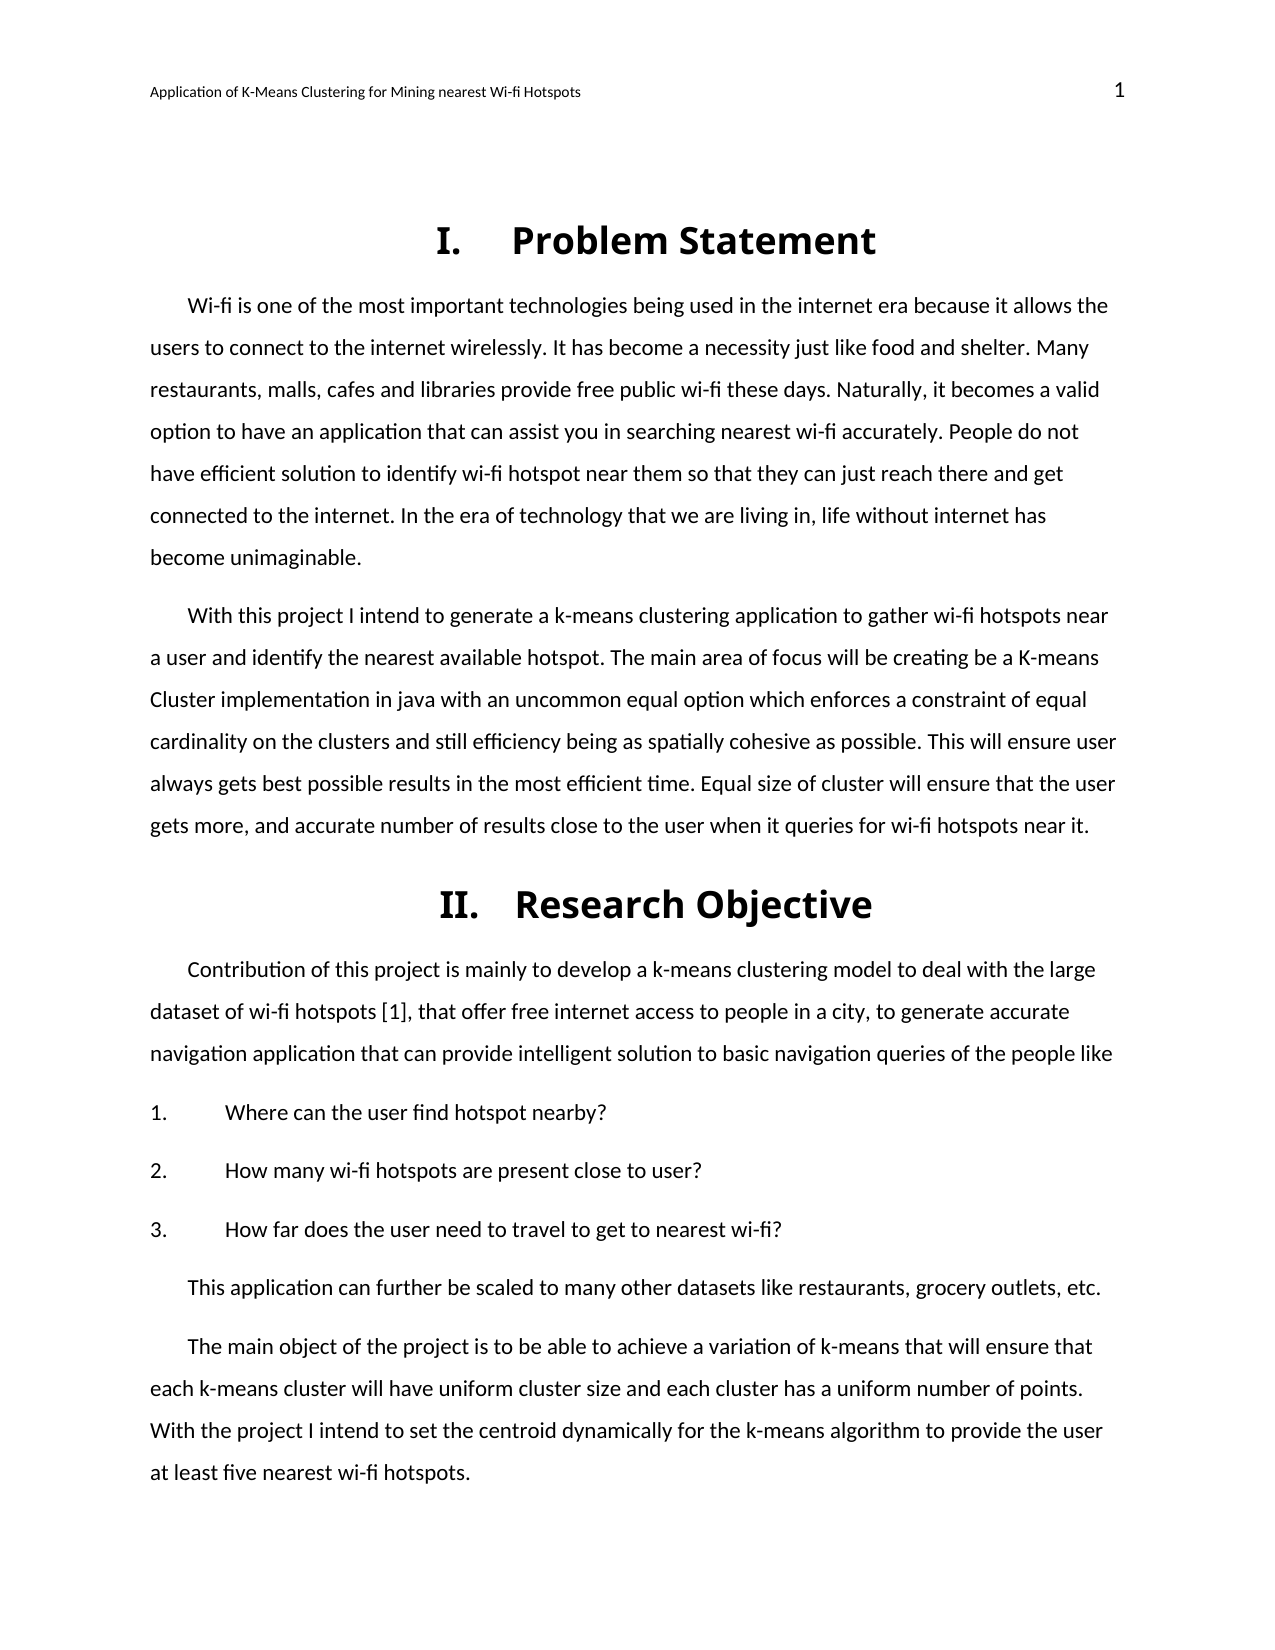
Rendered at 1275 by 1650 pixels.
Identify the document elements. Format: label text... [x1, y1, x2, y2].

text Contribution of this project is mainly to develop a k-means clustering model to deal with the large dataset of wi-fi hotspots [1], that offer free internet access to people in a city, to generate accurate navigation application that can provide intelligent solution to basic navigation queries of the people like [150, 955, 1125, 1067]
text Wi-fi is one of the most important technologies being used in the internet era because it allows the users to connect to the internet wirelessly. It has become a necessity just like food and shelter. Many restaurants, malls, cafes and libraries provide free public wi-fi these days. Naturally, it becomes a valid option to have an application that can assist you in searching nearest wi-fi accurately. People do not have efficient solution to identify wi-fi hotspot near them so that they can just reach there and get connected to the internet. In the era of technology that we are living in, life without internet has become unimaginable. [150, 291, 1125, 571]
subtitle Problem Statement [187, 214, 1125, 266]
text With this project I intend to generate a k-means clustering application to gather wi-fi hotspots near a user and identify the nearest available hotspot. The main area of focus will be creating be a K-means Cluster implementation in java with an uncommon equal option which enforces a constraint of equal cardinality on the clusters and still efficiency being as spatially cohesive as possible. This will ensure user always gets best possible results in the most efficient time. Equal size of cluster will ensure that the user gets more, and accurate number of results close to the user when it queries for wi-fi hotspots near it. [150, 602, 1125, 839]
text The main object of the project is to be able to achieve a variation of k-means that will ensure that each k-means cluster will have uniform cluster size and each cluster has a uniform number of points. With the project I intend to set the centroid dynamically for the k-means algorithm to provide the user at least five nearest wi-fi hotspots. [150, 1332, 1125, 1486]
text This application can further be scaled to many other datasets like restaurants, grocery outlets, etc. [150, 1273, 1125, 1302]
text 1. Where can the user find hotspot nearby? [150, 1098, 1125, 1126]
text 2. How many wi-fi hotspots are present close to user? [150, 1156, 1125, 1184]
text 3. How far does the user need to travel to get to nearest wi-fi? [150, 1215, 1125, 1243]
subtitle Research Objective [187, 878, 1125, 929]
